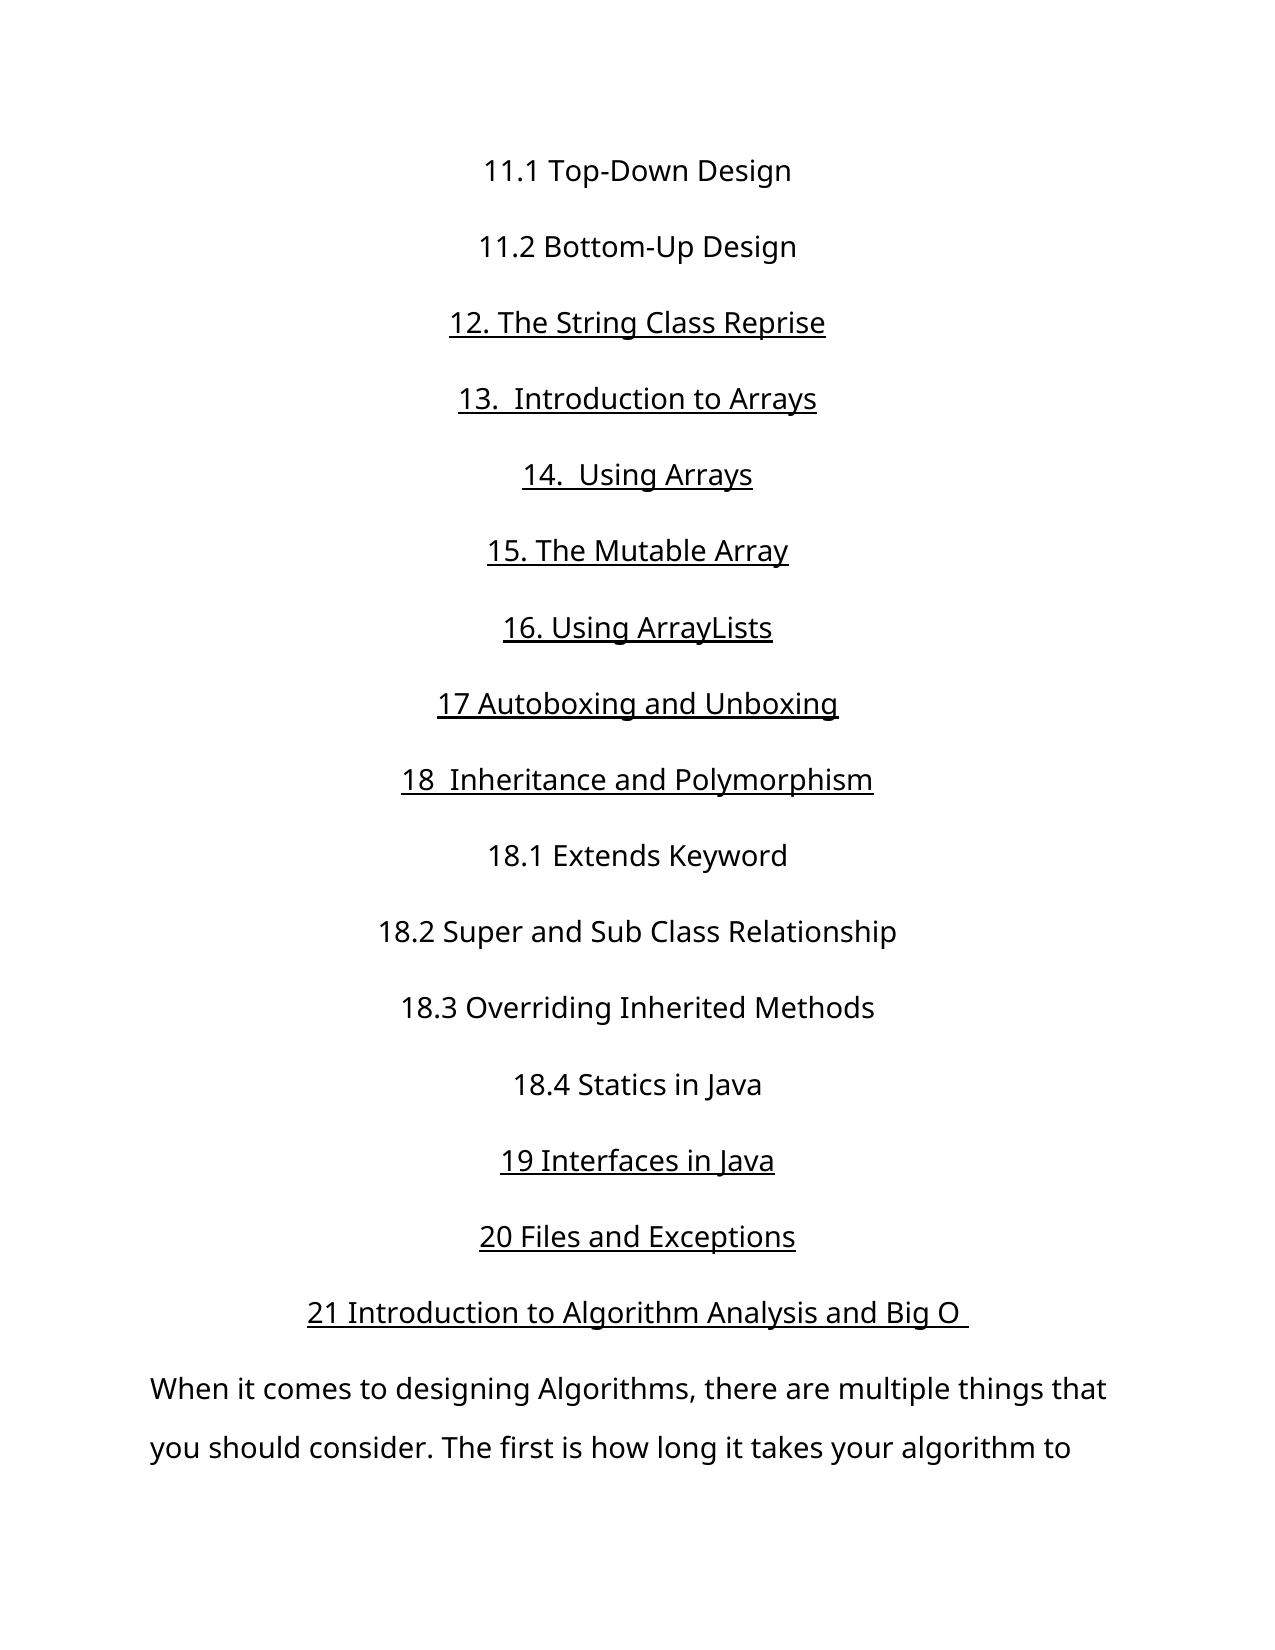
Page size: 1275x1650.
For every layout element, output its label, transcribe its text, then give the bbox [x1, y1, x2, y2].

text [150, 1368, 1125, 1467]
text 18.2 Super and Sub Class Relationship [150, 911, 1125, 951]
text 18.4 Statics in Java [150, 1064, 1125, 1103]
text 21 Introduction to Algorithm Analysis and Big O [150, 1292, 1125, 1332]
text 18 Inheritance and Polymorphism [150, 759, 1125, 799]
text 18.3 Overriding Inherited Methods [150, 988, 1125, 1027]
text 13. Introduction to Arrays [150, 378, 1125, 418]
text 16. Using ArrayLists [150, 607, 1125, 647]
text 15. The Mutable Array [150, 531, 1125, 570]
text 20 Files and Exceptions [150, 1216, 1125, 1256]
text 11.2 Bottom-Up Design [150, 226, 1125, 266]
text 18.1 Extends Keyword [150, 835, 1125, 875]
text 12. The String Class Reprise [150, 302, 1125, 342]
text 14. Using Arrays [150, 454, 1125, 494]
text 11.1 Top-Down Design [150, 150, 1125, 190]
text 17 Autoboxing and Unboxing [150, 683, 1125, 723]
text 19 Interfaces in Java [150, 1140, 1125, 1179]
